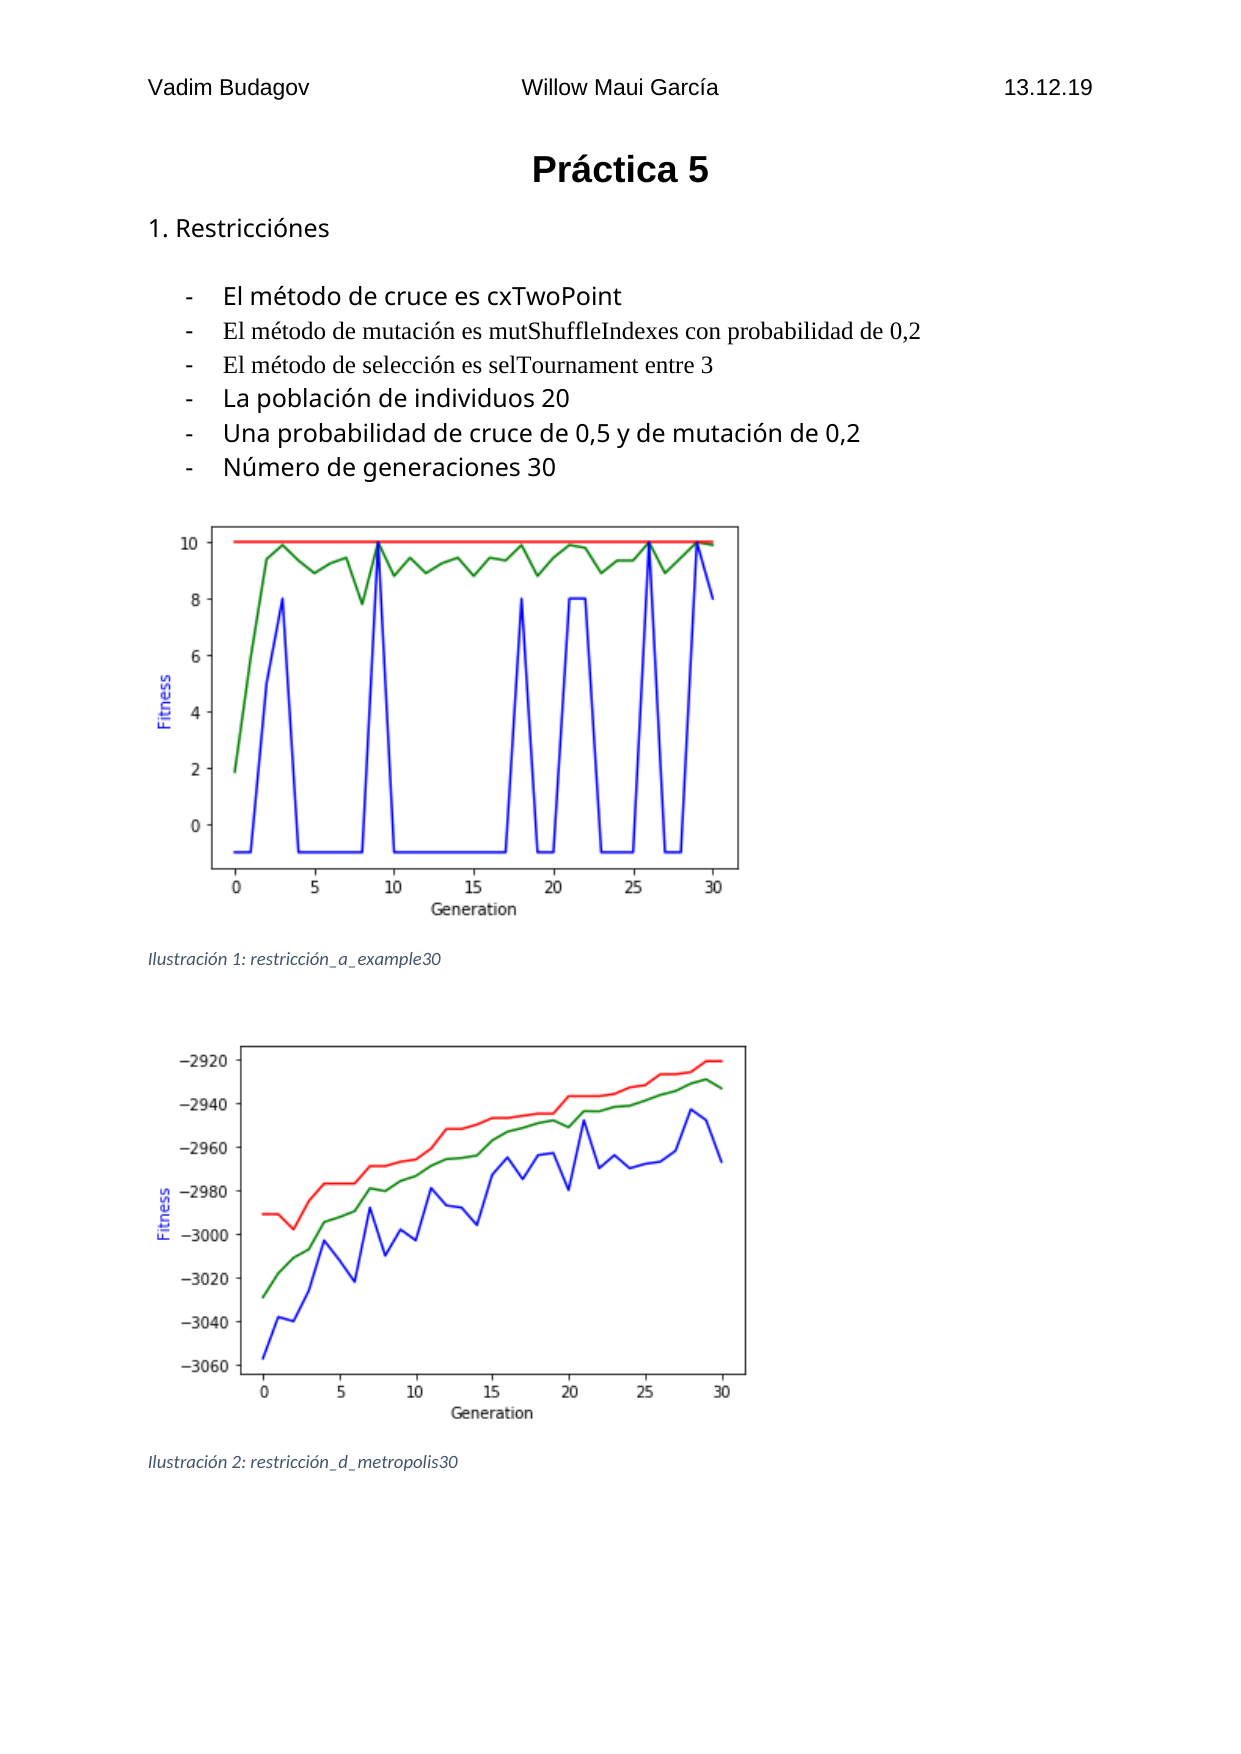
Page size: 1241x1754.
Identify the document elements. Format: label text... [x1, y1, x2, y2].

text Ilustración 2: restricción_d_metropolis30 [148, 1450, 1093, 1473]
list Una probabilidad de cruce de 0,5 y de mutación de 0,2 [185, 415, 1093, 449]
picture [147, 1037, 754, 1431]
list El método de mutación es mutShuffleIndexes con probabilidad de 0,2 [185, 313, 1093, 347]
text Práctica 5 [148, 148, 1093, 191]
list La población de individuos 20 [185, 381, 1093, 415]
picture [147, 517, 747, 928]
list Número de generaciones 30 [185, 449, 1093, 483]
list El método de selección es selTournament entre 3 [185, 347, 1093, 381]
text 1. Restricciónes [148, 211, 1093, 245]
text Ilustración 1: restricción_a_example30 [148, 947, 1093, 969]
list El método de cruce es cxTwoPoint [185, 279, 1093, 313]
